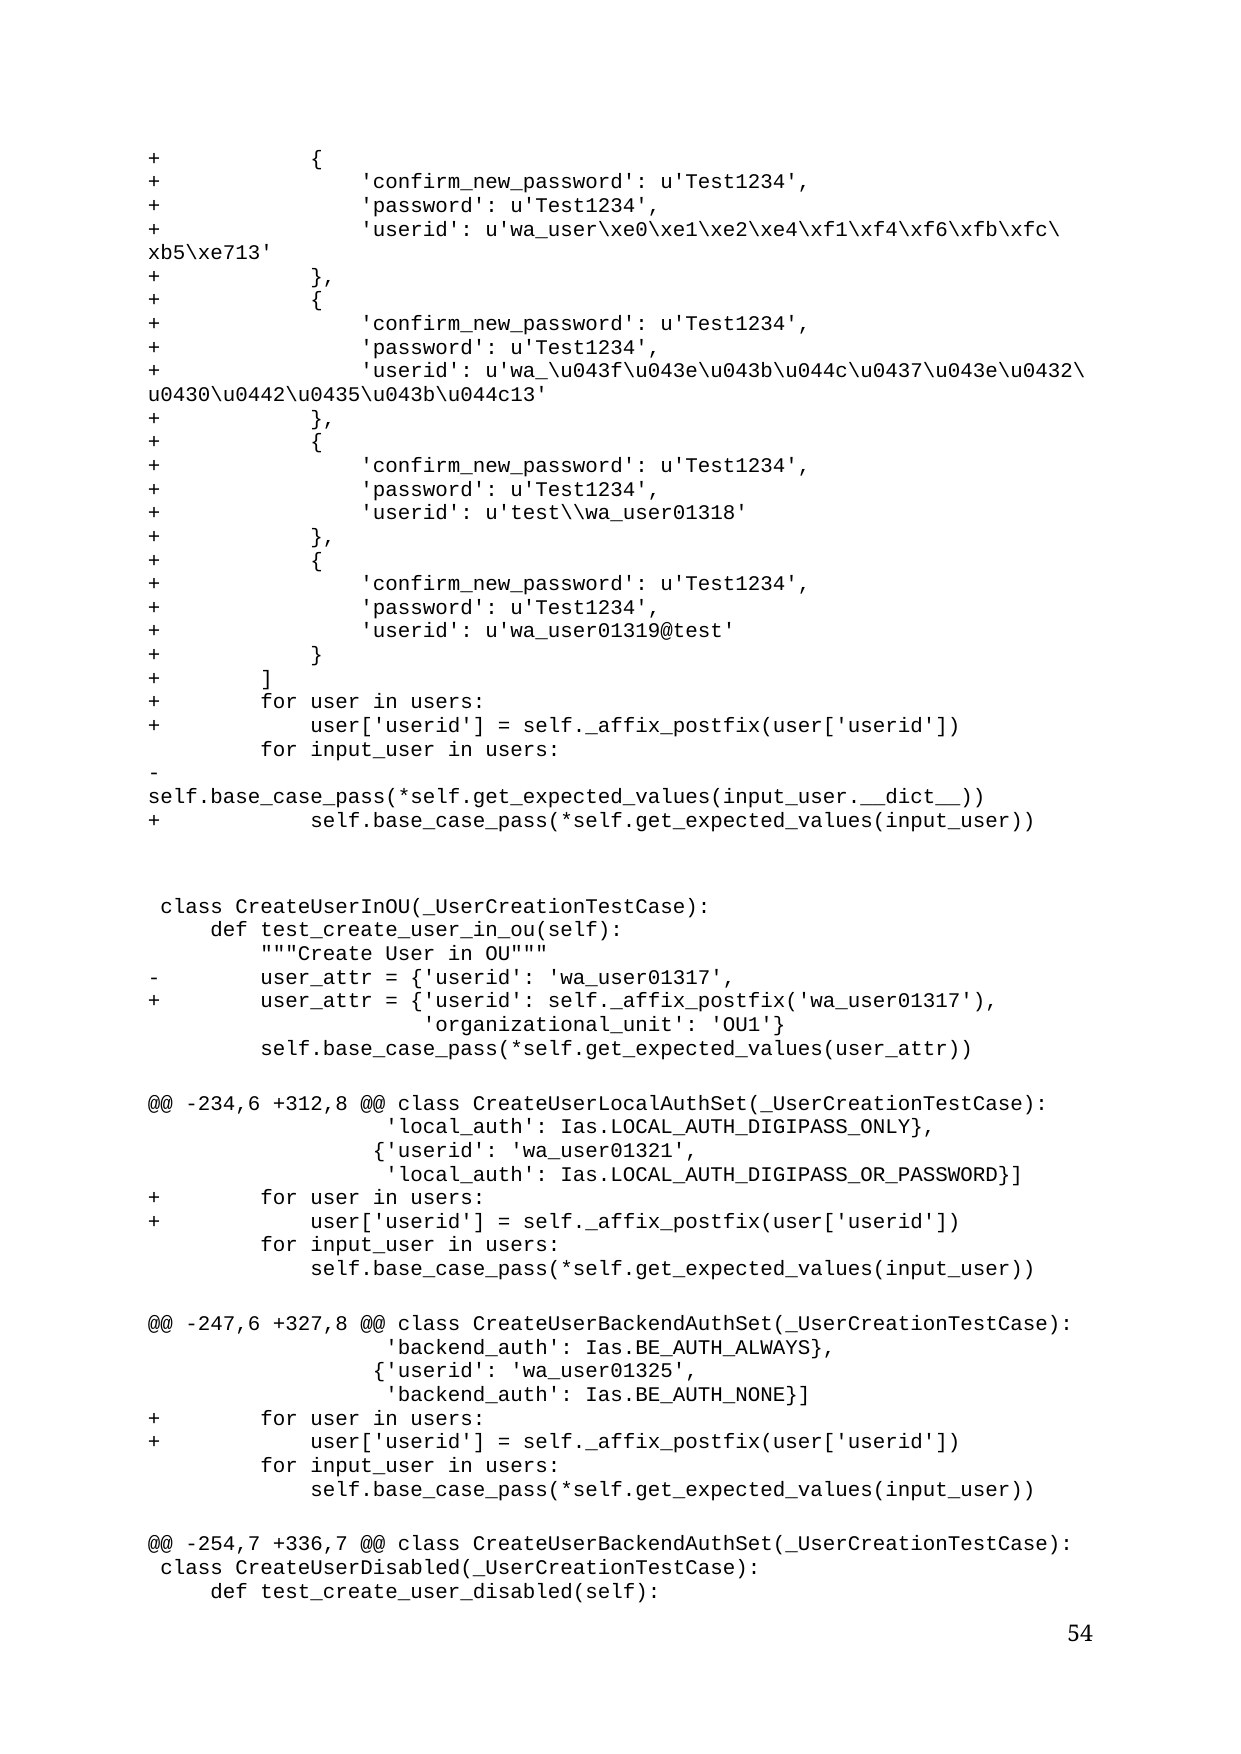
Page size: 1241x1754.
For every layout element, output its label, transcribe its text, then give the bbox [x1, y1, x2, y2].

text + { [148, 549, 1093, 573]
text + } [148, 644, 1093, 668]
text + 'userid': u'wa_user01319@test' [148, 621, 1093, 644]
text - self.base_case_pass(*self.get_expected_values(input_user.__dict__)) [148, 762, 1093, 810]
text + for user in users: [148, 1408, 1093, 1431]
text + }, [148, 408, 1093, 431]
text self.base_case_pass(*self.get_expected_values(user_attr)) [148, 1038, 1093, 1061]
text + user['userid'] = self._affix_postfix(user['userid']) [148, 1211, 1093, 1234]
text + 'password': u'Test1234', [148, 479, 1093, 502]
text @@ -254,7 +336,7 @@ class CreateUserBackendAuthSet(_UserCreationTestCase): [148, 1533, 1093, 1557]
text 'local_auth': Ias.LOCAL_AUTH_DIGIPASS_ONLY}, [148, 1116, 1093, 1140]
text + { [148, 431, 1093, 455]
text + 'userid': u'wa_\u043f\u043e\u043b\u044c\u0437\u043e\u0432\u0430\u0442\u0435\u043b\u044c13' [148, 360, 1093, 408]
text class CreateUserInOU(_UserCreationTestCase): [148, 896, 1093, 919]
text 'backend_auth': Ias.BE_AUTH_ALWAYS}, [148, 1337, 1093, 1360]
text for input_user in users: [148, 1234, 1093, 1258]
text - user_attr = {'userid': 'wa_user01317', [148, 967, 1093, 990]
text + 'confirm_new_password': u'Test1234', [148, 573, 1093, 597]
text {'userid': 'wa_user01325', [148, 1360, 1093, 1384]
text def test_create_user_disabled(self): [148, 1581, 1093, 1604]
text + for user in users: [148, 1187, 1093, 1211]
text @@ -234,6 +312,8 @@ class CreateUserLocalAuthSet(_UserCreationTestCase): [148, 1093, 1093, 1116]
text + }, [148, 526, 1093, 549]
text + for user in users: [148, 691, 1093, 715]
text {'userid': 'wa_user01321', [148, 1140, 1093, 1163]
text + ] [148, 668, 1093, 691]
text """Create User in OU""" [148, 943, 1093, 967]
text + 'confirm_new_password': u'Test1234', [148, 455, 1093, 479]
text + 'userid': u'wa_user\xe0\xe1\xe2\xe4\xf1\xf4\xf6\xfb\xfc\xb5\xe713' [148, 218, 1093, 266]
text + 'confirm_new_password': u'Test1234', [148, 313, 1093, 337]
text 'backend_auth': Ias.BE_AUTH_NONE}] [148, 1384, 1093, 1408]
text + self.base_case_pass(*self.get_expected_values(input_user)) [148, 810, 1093, 833]
text + { [148, 289, 1093, 313]
text self.base_case_pass(*self.get_expected_values(input_user)) [148, 1478, 1093, 1502]
text 'local_auth': Ias.LOCAL_AUTH_DIGIPASS_OR_PASSWORD}] [148, 1163, 1093, 1187]
text + { [148, 148, 1093, 171]
text def test_create_user_in_ou(self): [148, 919, 1093, 943]
text + 'password': u'Test1234', [148, 195, 1093, 218]
text for input_user in users: [148, 739, 1093, 762]
text 'organizational_unit': 'OU1'} [148, 1014, 1093, 1038]
text + }, [148, 266, 1093, 289]
text + user_attr = {'userid': self._affix_postfix('wa_user01317'), [148, 990, 1093, 1014]
text + user['userid'] = self._affix_postfix(user['userid']) [148, 715, 1093, 739]
text + user['userid'] = self._affix_postfix(user['userid']) [148, 1431, 1093, 1455]
text + 'confirm_new_password': u'Test1234', [148, 171, 1093, 195]
text class CreateUserDisabled(_UserCreationTestCase): [148, 1557, 1093, 1581]
text self.base_case_pass(*self.get_expected_values(input_user)) [148, 1258, 1093, 1282]
text for input_user in users: [148, 1455, 1093, 1478]
text + 'password': u'Test1234', [148, 597, 1093, 621]
text @@ -247,6 +327,8 @@ class CreateUserBackendAuthSet(_UserCreationTestCase): [148, 1313, 1093, 1337]
text + 'password': u'Test1234', [148, 337, 1093, 360]
text + 'userid': u'test\\wa_user01318' [148, 502, 1093, 526]
